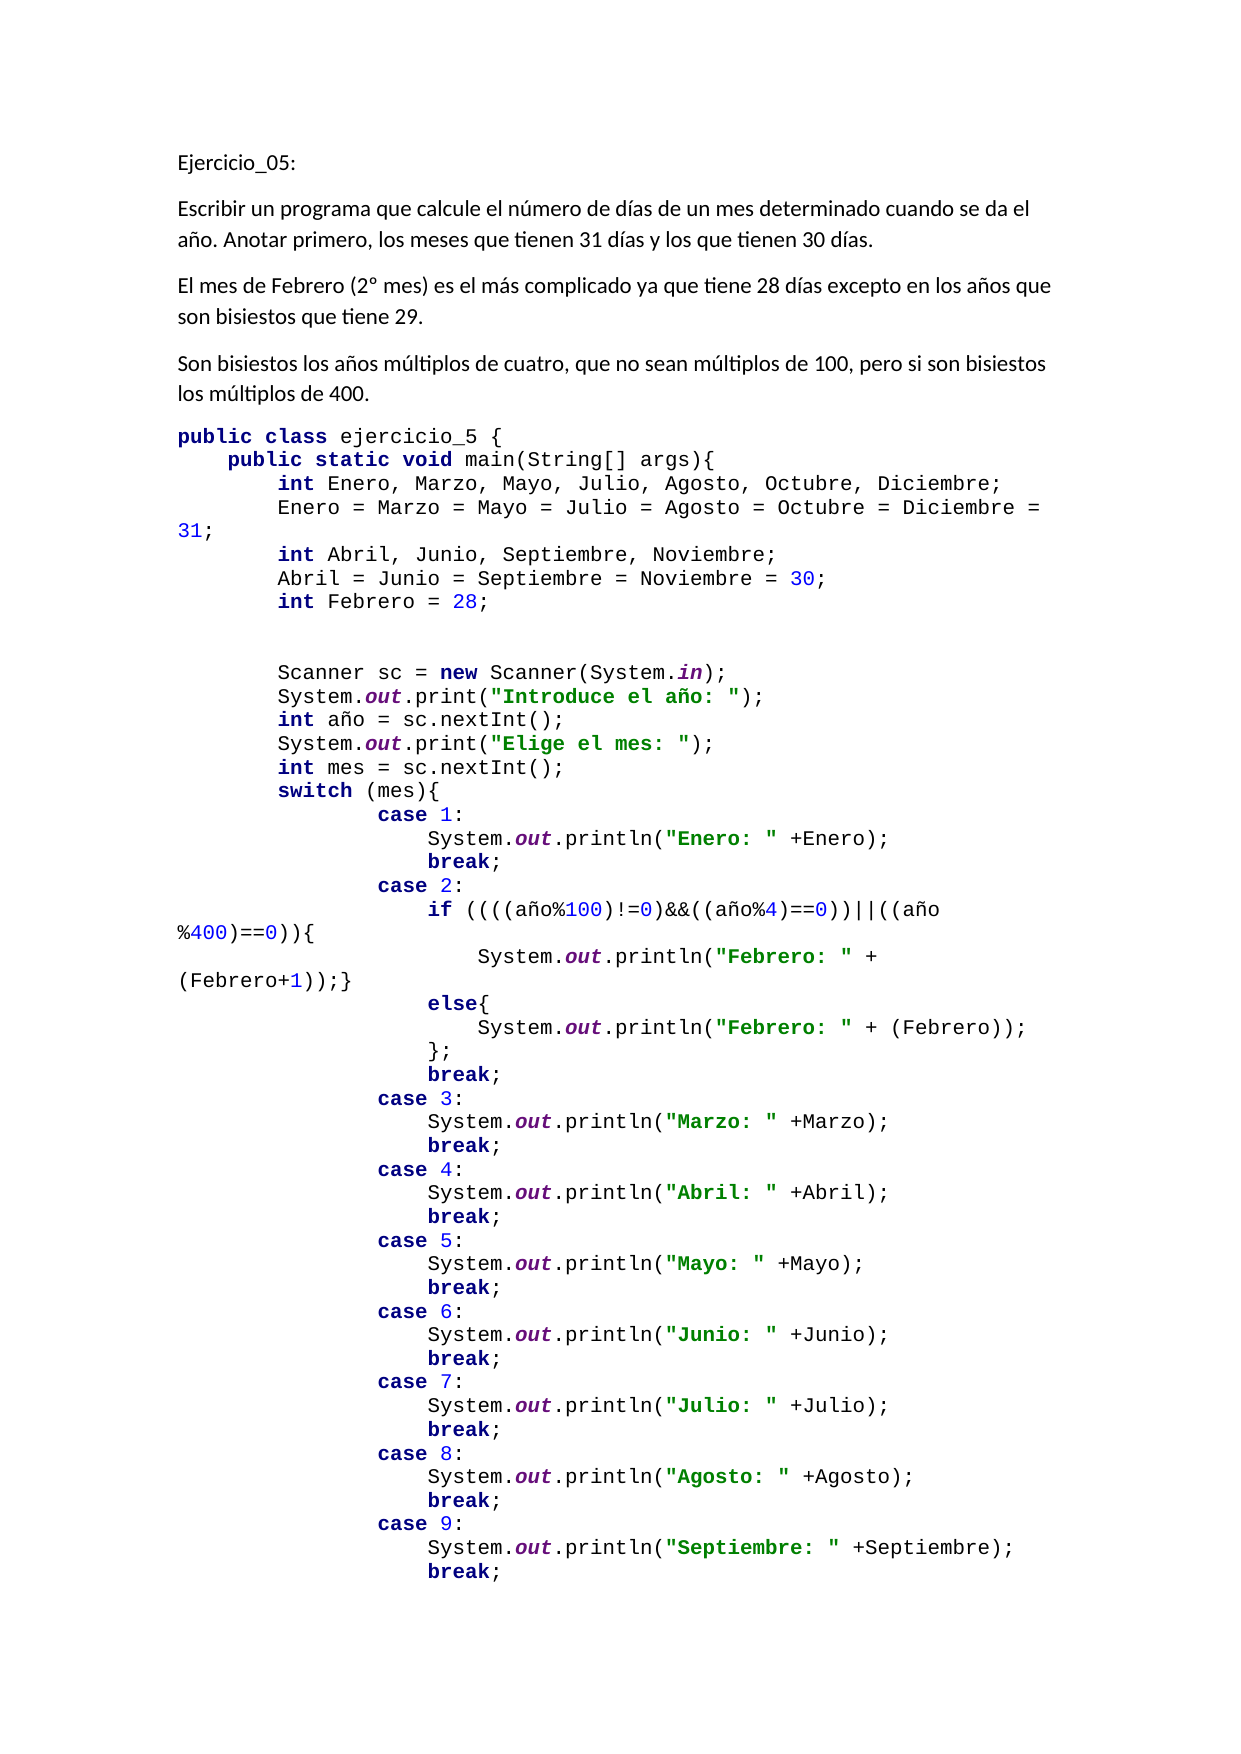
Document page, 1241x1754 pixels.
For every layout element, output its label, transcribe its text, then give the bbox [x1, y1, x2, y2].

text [177, 426, 1063, 1584]
text Son bisiestos los años múltiplos de cuatro, que no sean múltiplos de 100, pero si son bisiestos los múltiplos de 400. [177, 349, 1063, 407]
text Escribir un programa que calcule el número de días de un mes determinado cuando se da el año. Anotar primero, los meses que tienen 31 días y los que tienen 30 días. [177, 194, 1063, 253]
text Ejercicio_05: [177, 148, 1063, 176]
text El mes de Febrero (2º mes) es el más complicado ya que tiene 28 días excepto en los años que son bisiestos que tiene 29. [177, 272, 1063, 330]
